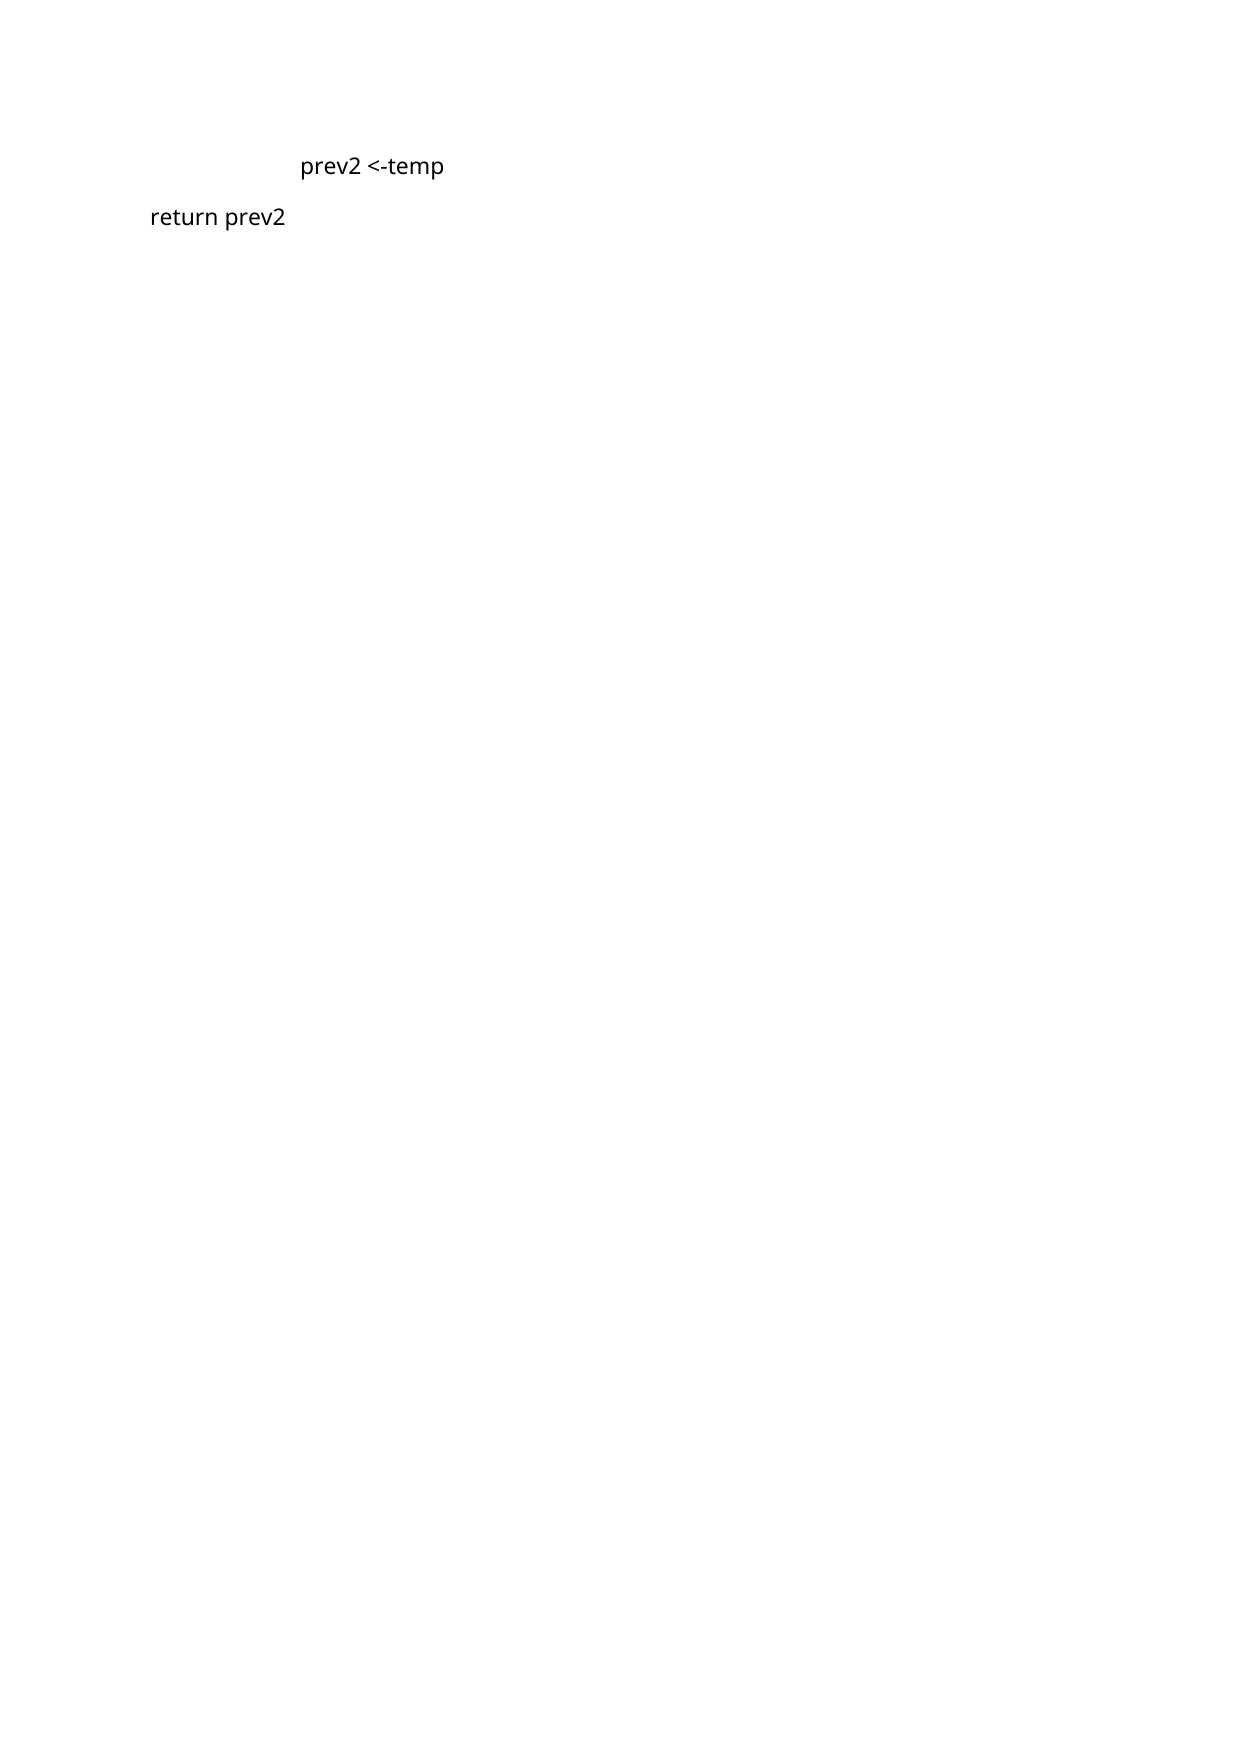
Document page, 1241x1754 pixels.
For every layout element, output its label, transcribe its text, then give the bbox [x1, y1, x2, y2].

text return prev2 [150, 200, 1090, 232]
text prev2 <-temp [150, 150, 1090, 181]
